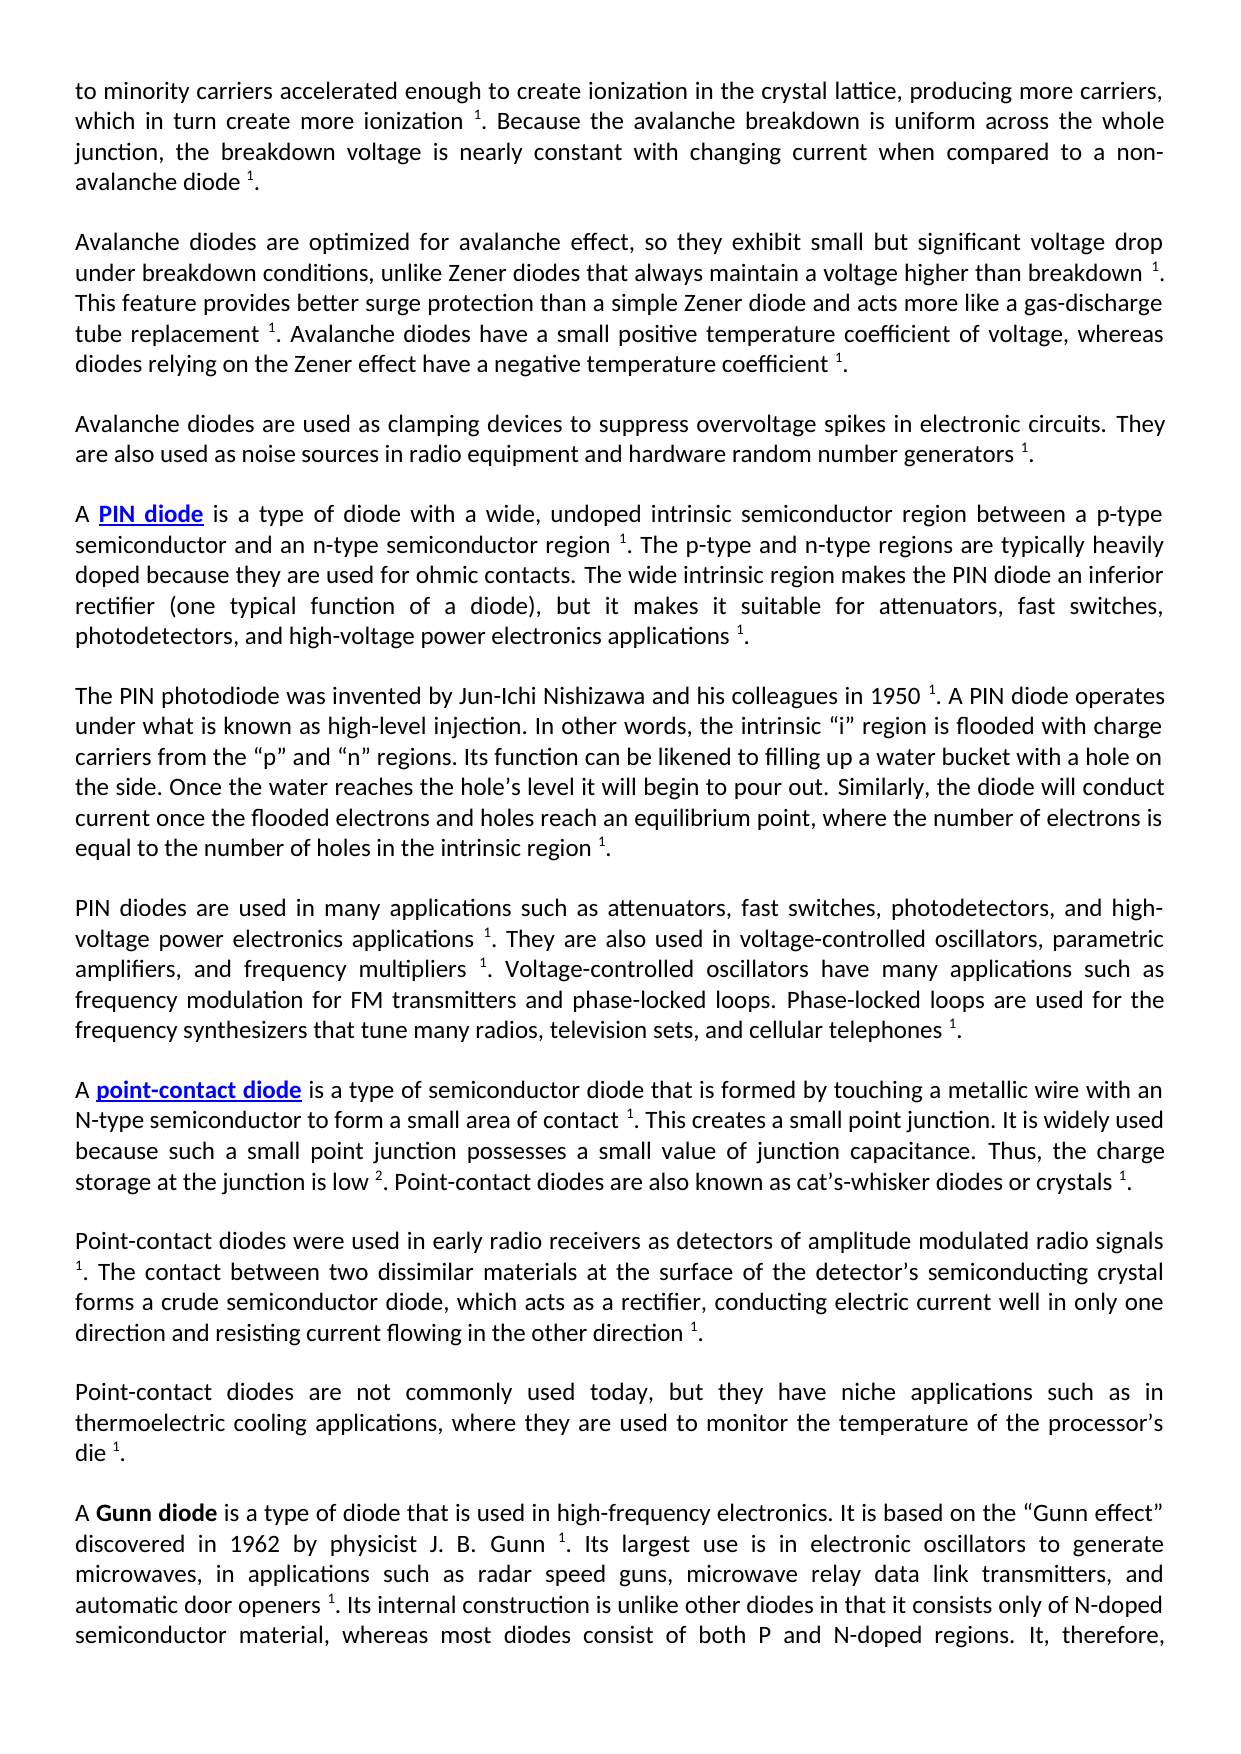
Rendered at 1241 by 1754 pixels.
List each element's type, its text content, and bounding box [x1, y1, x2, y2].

text A point-contact diode is a type of semiconductor diode that is formed by touching a metallic wire with an N-type semiconductor to form a small area of contact 1. This creates a small point junction. It is widely used because such a small point junction possesses a small value of junction capacitance. Thus, the charge storage at the junction is low 2. Point-contact diodes are also known as cat’s-whisker diodes or crystals 1. [75, 1074, 1165, 1196]
text Avalanche diodes are used as clamping devices to suppress overvoltage spikes in electronic circuits. They are also used as noise sources in radio equipment and hardware random number generators 1. [75, 408, 1165, 469]
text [75, 1497, 1165, 1650]
text PIN diodes are used in many applications such as attenuators, fast switches, photodetectors, and high-voltage power electronics applications 1. They are also used in voltage-controlled oscillators, parametric amplifiers, and frequency multipliers 1. Voltage-controlled oscillators have many applications such as frequency modulation for FM transmitters and phase-locked loops. Phase-locked loops are used for the frequency synthesizers that tune many radios, television sets, and cellular telephones 1. [75, 892, 1165, 1045]
text Point-contact diodes are not commonly used today, but they have niche applications such as in thermoelectric cooling applications, where they are used to monitor the temperature of the processor’s die 1. [75, 1377, 1165, 1468]
text Point-contact diodes were used in early radio receivers as detectors of amplitude modulated radio signals 1. The contact between two dissimilar materials at the surface of the detector’s semiconducting crystal forms a crude semiconductor diode, which acts as a rectifier, conducting electric current well in only one direction and resisting current flowing in the other direction 1. [75, 1225, 1165, 1347]
text The PIN photodiode was invented by Jun-Ichi Nishizawa and his colleagues in 1950 1. A PIN diode operates under what is known as high-level injection. In other words, the intrinsic “i” region is flooded with charge carriers from the “p” and “n” regions. Its function can be likened to filling up a water bucket with a hole on the side. Once the water reaches the hole’s level it will begin to pour out. Similarly, the diode will conduct current once the flooded electrons and holes reach an equilibrium point, where the number of electrons is equal to the number of holes in the intrinsic region 1. [75, 680, 1165, 863]
text Avalanche diodes are optimized for avalanche effect, so they exhibit small but significant voltage drop under breakdown conditions, unlike Zener diodes that always maintain a voltage higher than breakdown 1. This feature provides better surge protection than a simple Zener diode and acts more like a gas-discharge tube replacement 1. Avalanche diodes have a small positive temperature coefficient of voltage, whereas diodes relying on the Zener effect have a negative temperature coefficient 1. [75, 226, 1165, 379]
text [75, 75, 1165, 197]
text A PIN diode is a type of diode with a wide, undoped intrinsic semiconductor region between a p-type semiconductor and an n-type semiconductor region 1. The p-type and n-type regions are typically heavily doped because they are used for ohmic contacts. The wide intrinsic region makes the PIN diode an inferior rectifier (one typical function of a diode), but it makes it suitable for attenuators, fast switches, photodetectors, and high-voltage power electronics applications 1. [75, 498, 1165, 651]
